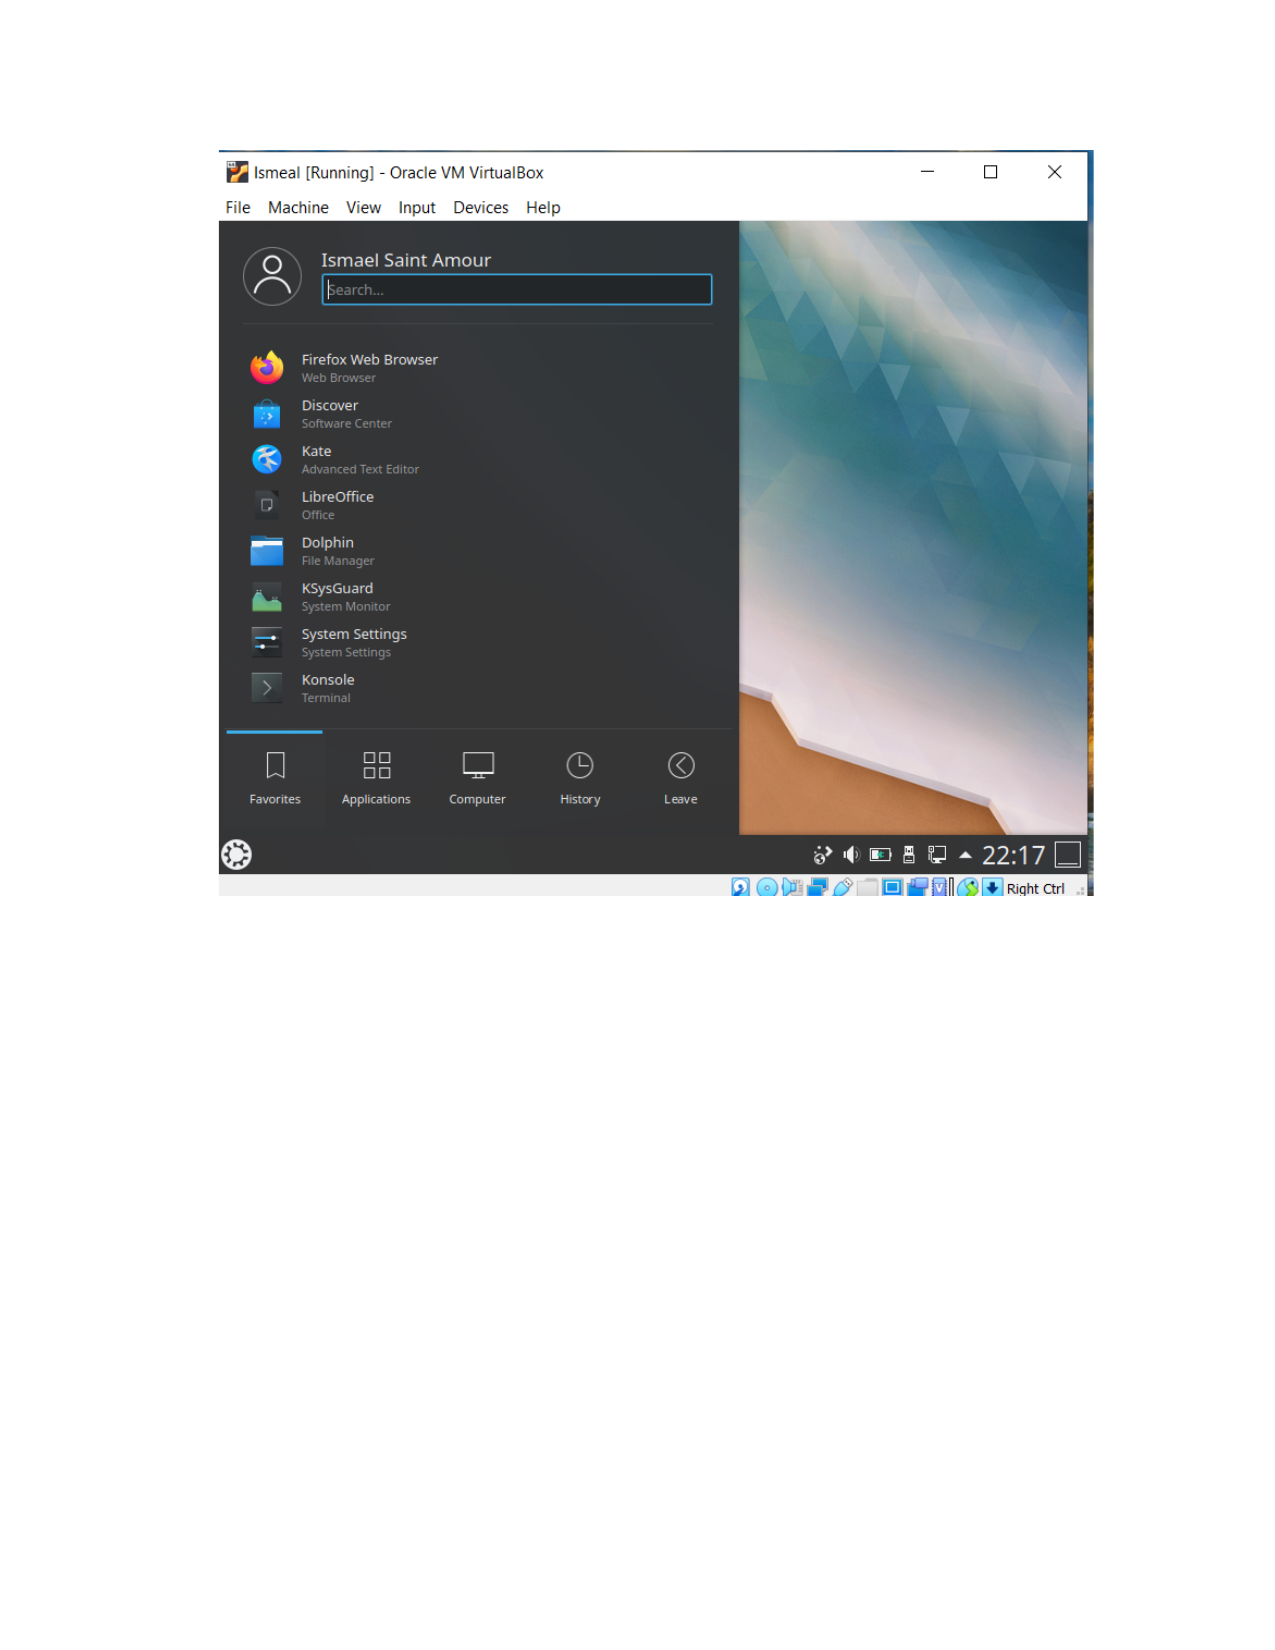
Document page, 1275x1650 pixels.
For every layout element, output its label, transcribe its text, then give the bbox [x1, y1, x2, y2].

picture [218, 150, 1094, 896]
